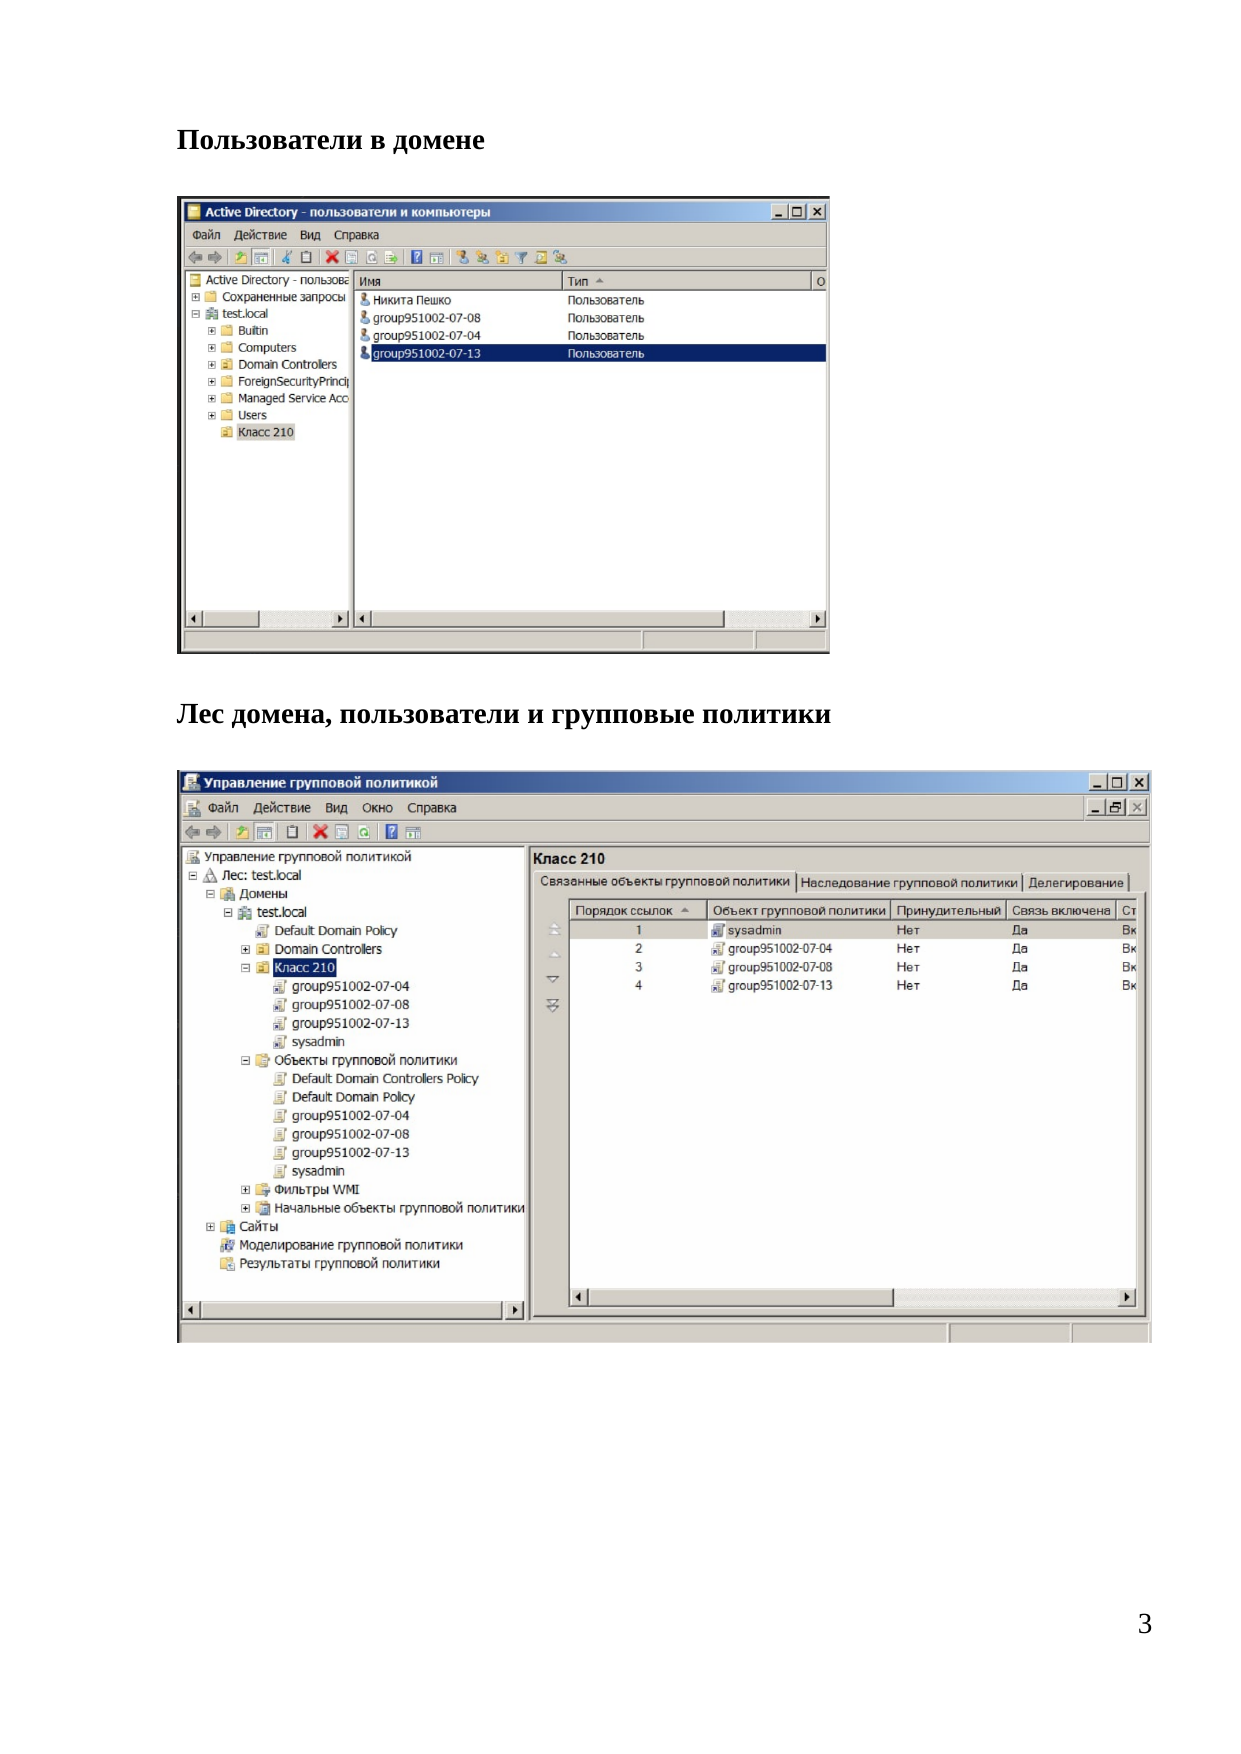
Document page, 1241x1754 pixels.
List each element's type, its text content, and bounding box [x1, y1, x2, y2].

subtitle Пользователи в домене [177, 122, 1151, 156]
picture [177, 770, 1152, 1343]
subtitle Лес домена, пользователи и групповые политики [177, 697, 1151, 730]
picture [177, 196, 830, 654]
